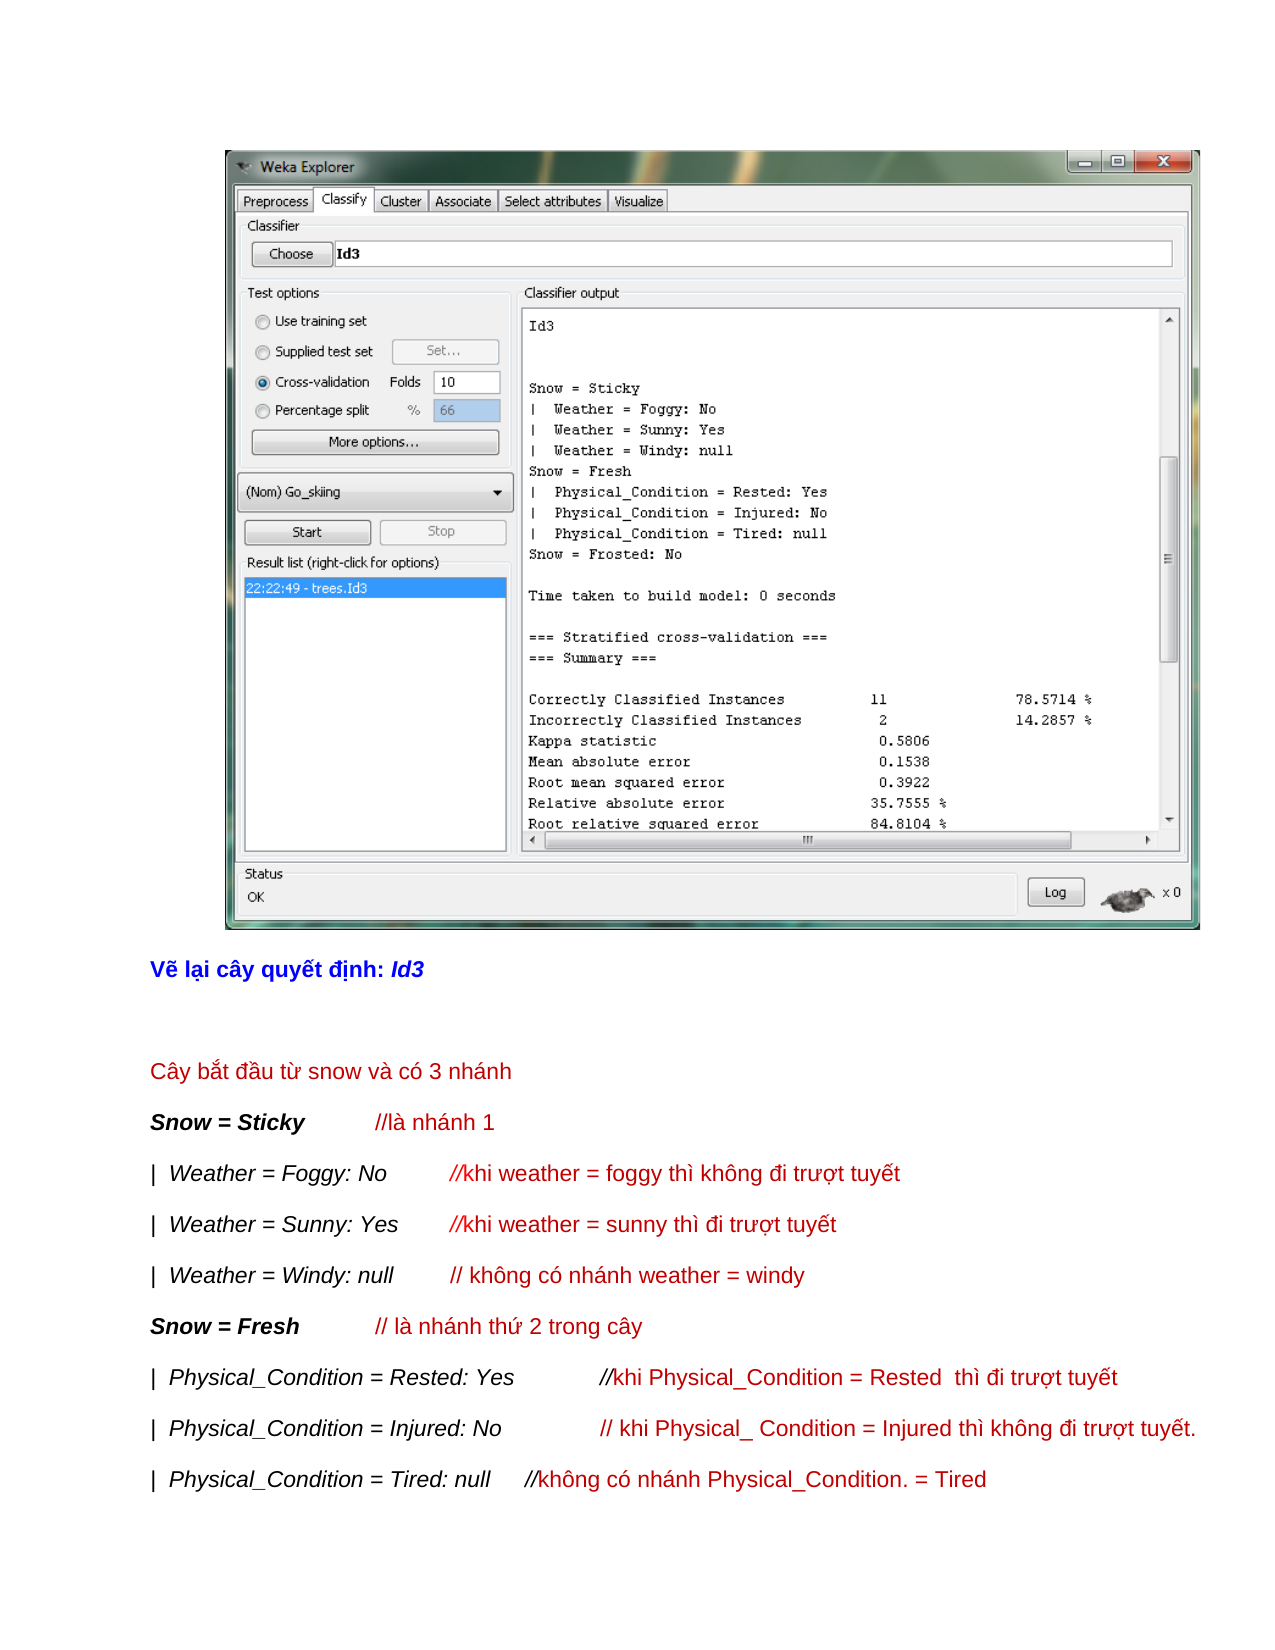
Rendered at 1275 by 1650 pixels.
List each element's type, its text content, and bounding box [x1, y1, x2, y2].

text Cây bắt đầu từ snow và có 3 nhánh [150, 1058, 1219, 1084]
text | Physical_Condition = Rested: Yes //khi Physical_Condition = Rested thì đi trượt tuyết [150, 1364, 1219, 1391]
text | Weather = Foggy: No //khi weather = foggy thì không đi trượt tuyết [150, 1160, 1219, 1187]
text | Physical_Condition = Injured: No // khi Physical_ Condition = Injured thì không đi trượt tuyết. [150, 1415, 1219, 1442]
text | Weather = Sunny: Yes //khi weather = sunny thì đi trượt tuyết [150, 1211, 1219, 1238]
picture [225, 150, 1200, 930]
text | Physical_Condition = Tired: null //không có nhánh Physical_Condition. = Tired [150, 1466, 1219, 1493]
text Vẽ lại cây quyết định: Id3 [150, 956, 1219, 982]
text Snow = Sticky //là nhánh 1 [150, 1109, 1219, 1136]
text Snow = Fresh // là nhánh thứ 2 trong cây [150, 1313, 1219, 1340]
text | Weather = Windy: null // không có nhánh weather = windy [150, 1262, 1219, 1289]
